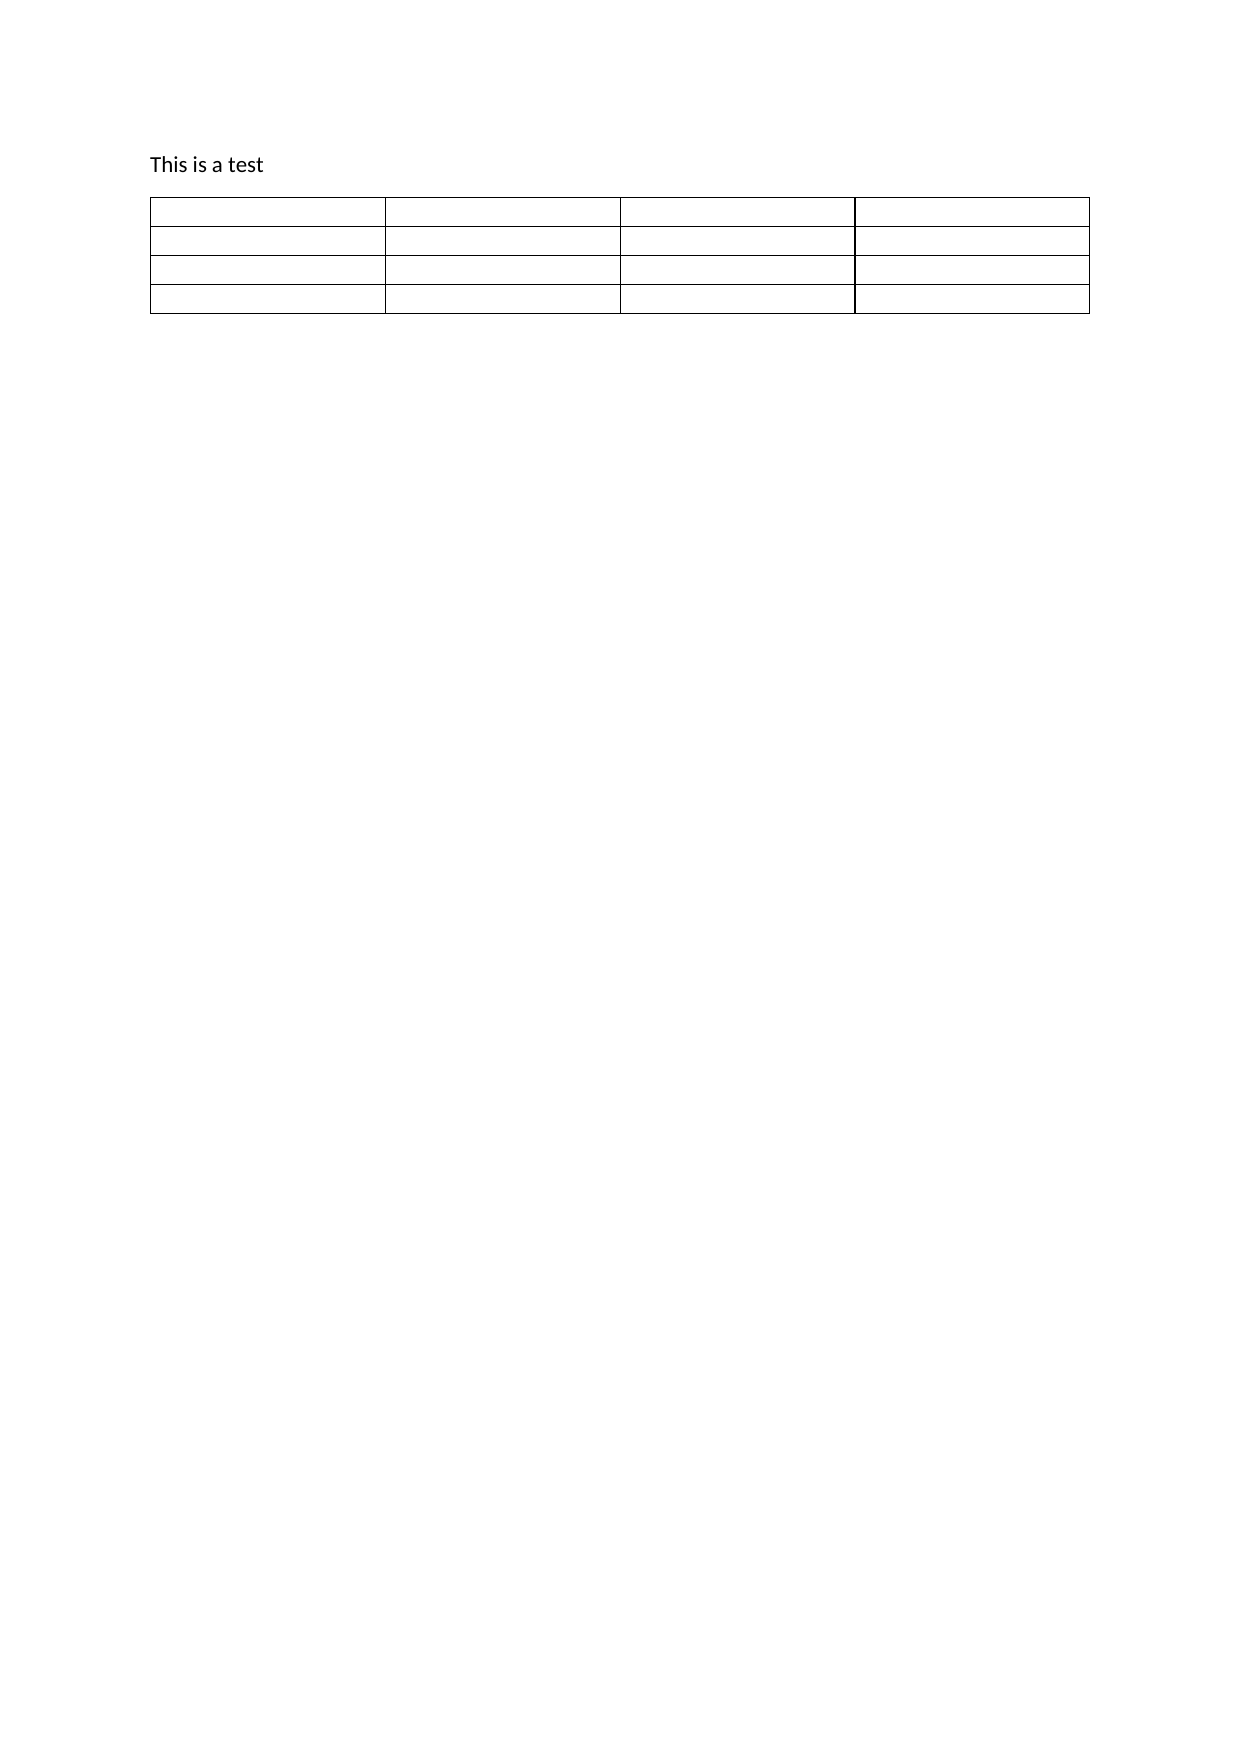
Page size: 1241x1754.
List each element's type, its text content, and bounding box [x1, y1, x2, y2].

table_cell [621, 256, 854, 284]
table_cell [856, 256, 1089, 284]
table_cell [386, 285, 620, 313]
table_cell [386, 256, 620, 284]
table_cell [151, 285, 385, 313]
table_cell [151, 227, 385, 255]
table_cell [621, 227, 854, 255]
table_header [856, 198, 1089, 226]
text This is a test [150, 150, 1090, 178]
table_header [386, 198, 620, 226]
table_header [621, 198, 854, 226]
table_cell [621, 285, 854, 313]
table_cell [151, 256, 385, 284]
table_cell [386, 227, 620, 255]
table_header [151, 198, 385, 226]
table_cell [856, 227, 1089, 255]
table_cell [856, 285, 1089, 313]
